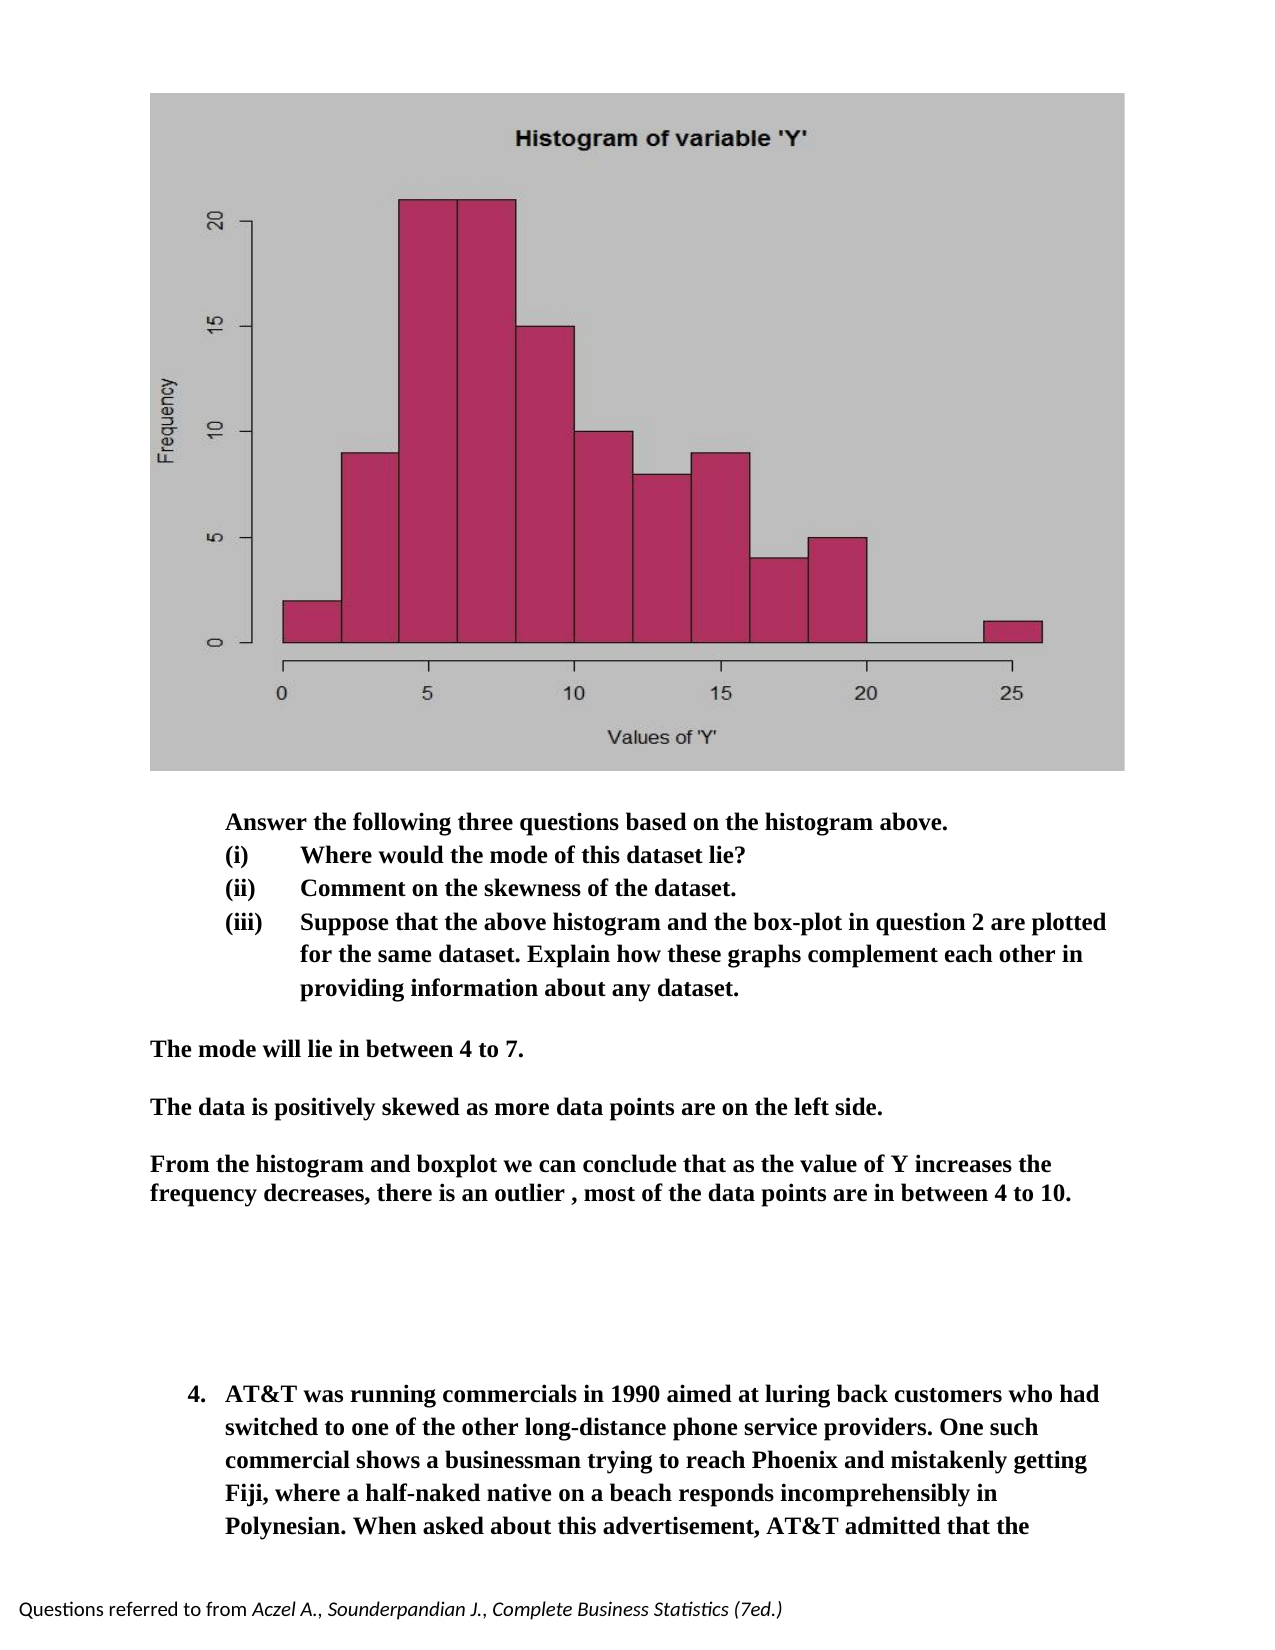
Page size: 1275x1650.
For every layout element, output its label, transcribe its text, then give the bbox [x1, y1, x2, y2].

picture [150, 93, 1125, 771]
list Comment on the skewness of the dataset. [225, 873, 1125, 902]
list Suppose that the above histogram and the box-plot in question 2 are plotted for the same dataset. Explain how these graphs complement each other in providing information about any dataset. [225, 907, 1125, 1001]
text The data is positively skewed as more data points are on the left side. [150, 1092, 1125, 1121]
text From the histogram and boxplot we can conclude that as the value of Y increases the frequency decreases, there is an outlier , most of the data points are in between 4 to 10. [150, 1149, 1125, 1207]
text Answer the following three questions based on the histogram above. [225, 807, 1125, 836]
list Where would the mode of this dataset lie? [225, 841, 1125, 869]
text The mode will lie in between 4 to 7. [150, 1034, 1125, 1063]
